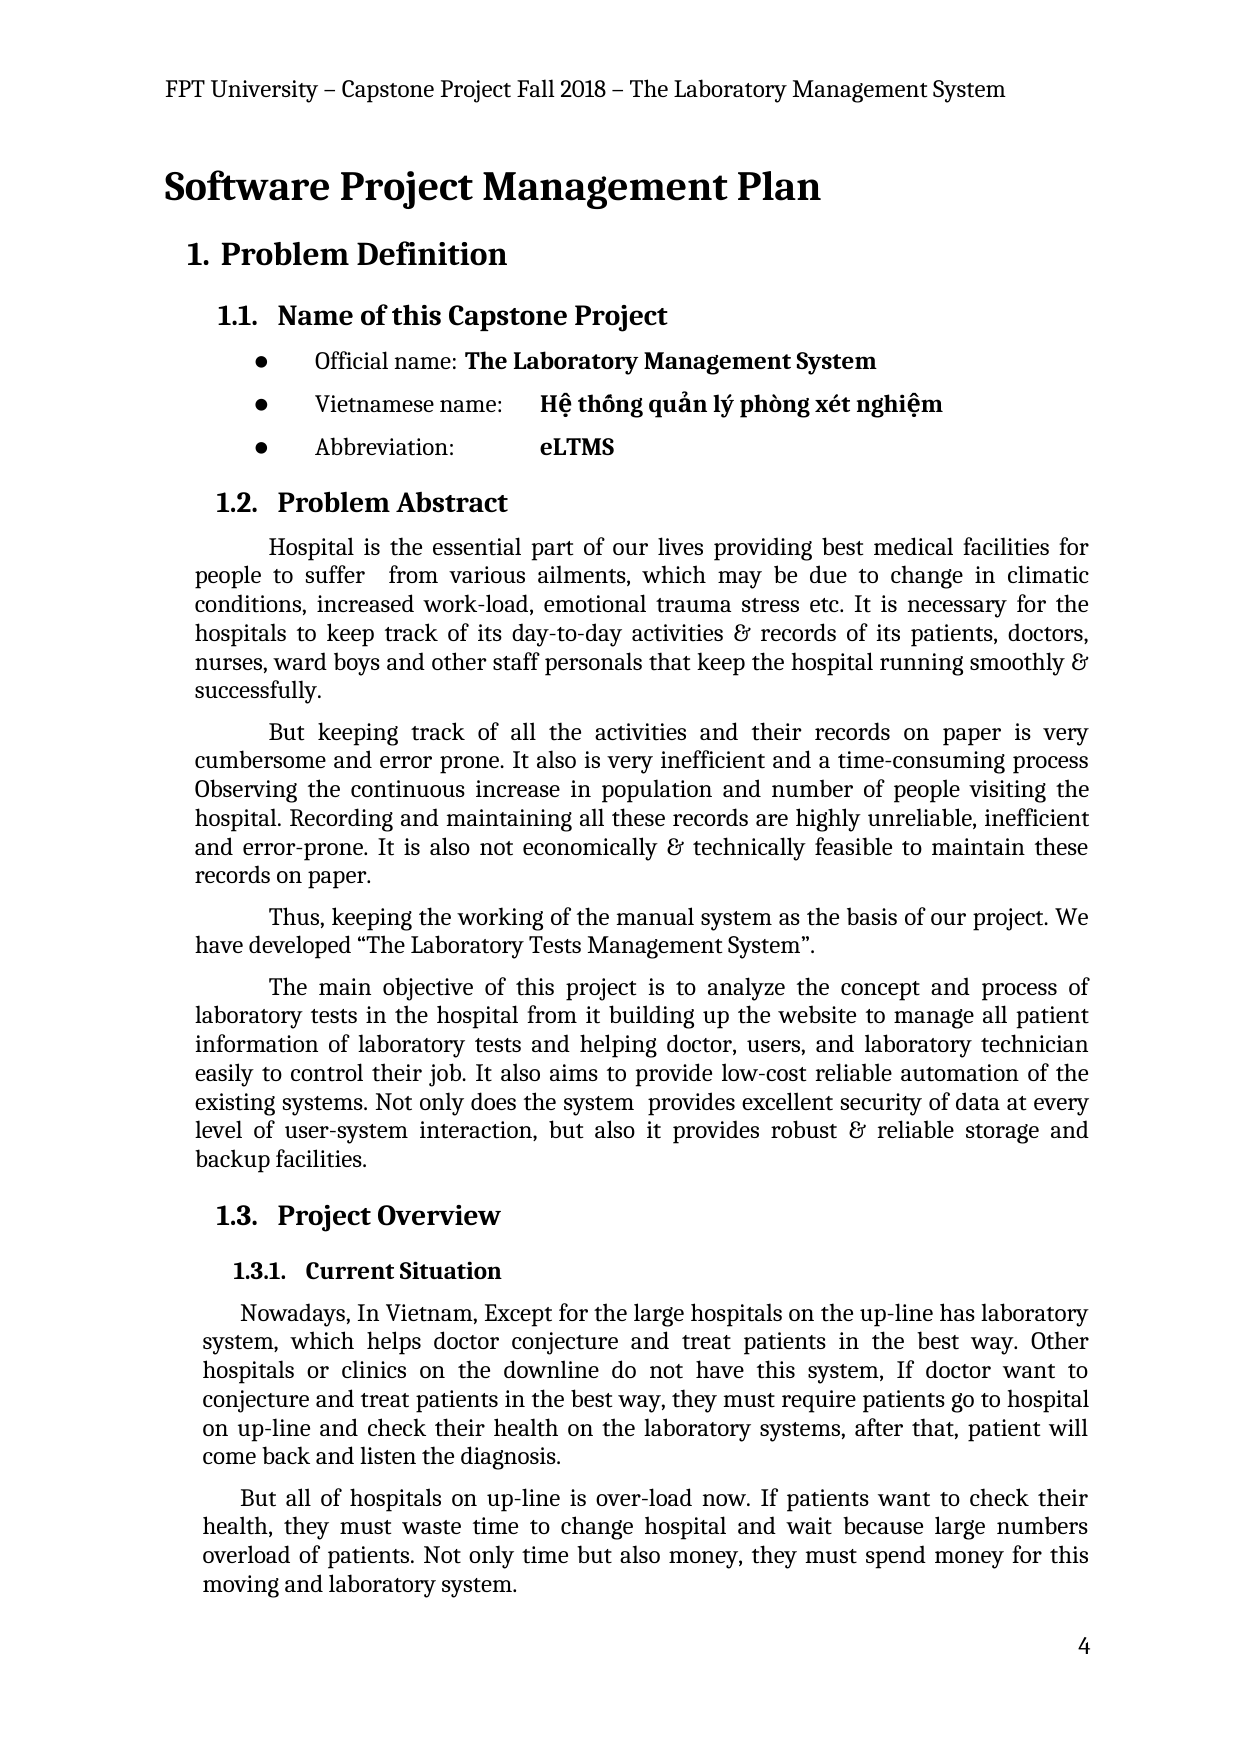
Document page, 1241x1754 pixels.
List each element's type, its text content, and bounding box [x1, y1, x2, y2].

list Thus, keeping the working of the manual system as the basis of our project. We have developed “The Laboratory Tests Management System”. [195, 902, 1090, 960]
list The main objective of this project is to analyze the concept and process of laboratory tests in the hospital from it building up the website to manage all patient information of laboratory tests and helping doctor, users, and laboratory technician easily to control their job. It also aims to provide low-cost reliable automation of the existing systems. Not only does the system provides excellent security of data at every level of user-system interaction, but also it provides robust & reliable storage and backup facilities. [195, 972, 1090, 1174]
subtitle Current Situation [286, 1257, 1090, 1286]
subtitle Project Overview [258, 1199, 1090, 1232]
list Abbreviation: eLTMS [253, 431, 1090, 461]
text But all of hospitals on up-line is over-load now. If patients want to check their health, they must waste time to change hospital and wait because large numbers overload of patients. Not only time but also money, they must spend money for this moving and laboratory system. [202, 1483, 1090, 1598]
list Vietnamese name: Hệ thống quản lý phòng xét nghiệm [253, 388, 1090, 418]
subtitle Name of this Capstone Project [258, 299, 1090, 332]
text Nowadays, In Vietnam, Except for the large hospitals on the up-line has laboratory system, which helps doctor conjecture and treat patients in the best way. Other hospitals or clinics on the downline do not have this system, If doctor want to conjecture and treat patients in the best way, they must require patients go to hospital on up-line and check their health on the laboratory systems, after that, patient will come back and listen the diagnosis. [202, 1298, 1090, 1471]
subtitle Problem Definition [210, 235, 1090, 274]
subtitle Problem Abstract [258, 486, 1090, 520]
text Hospital is the essential part of our lives providing best medical facilities for people to suffer from various ailments, which may be due to change in climatic conditions, increased work-load, emotional trauma stress etc. It is necessary for the hospitals to keep track of its day-to-day activities & records of its patients, doctors, nurses, ward boys and other staff personals that keep the hospital running smoothly & successfully. [194, 532, 1090, 705]
list Official name: The Laboratory Management System [253, 345, 1090, 375]
text But keeping track of all the activities and their records on paper is very cumbersome and error prone. It also is very inefficient and a time-consuming process Observing the continuous increase in population and number of people visiting the hospital. Recording and maintaining all these records are highly unreliable, inefficient and error-prone. It is also not economically & technically feasible to maintain these records on paper. [194, 717, 1090, 890]
subtitle Software Project Management Plan [165, 162, 1090, 210]
